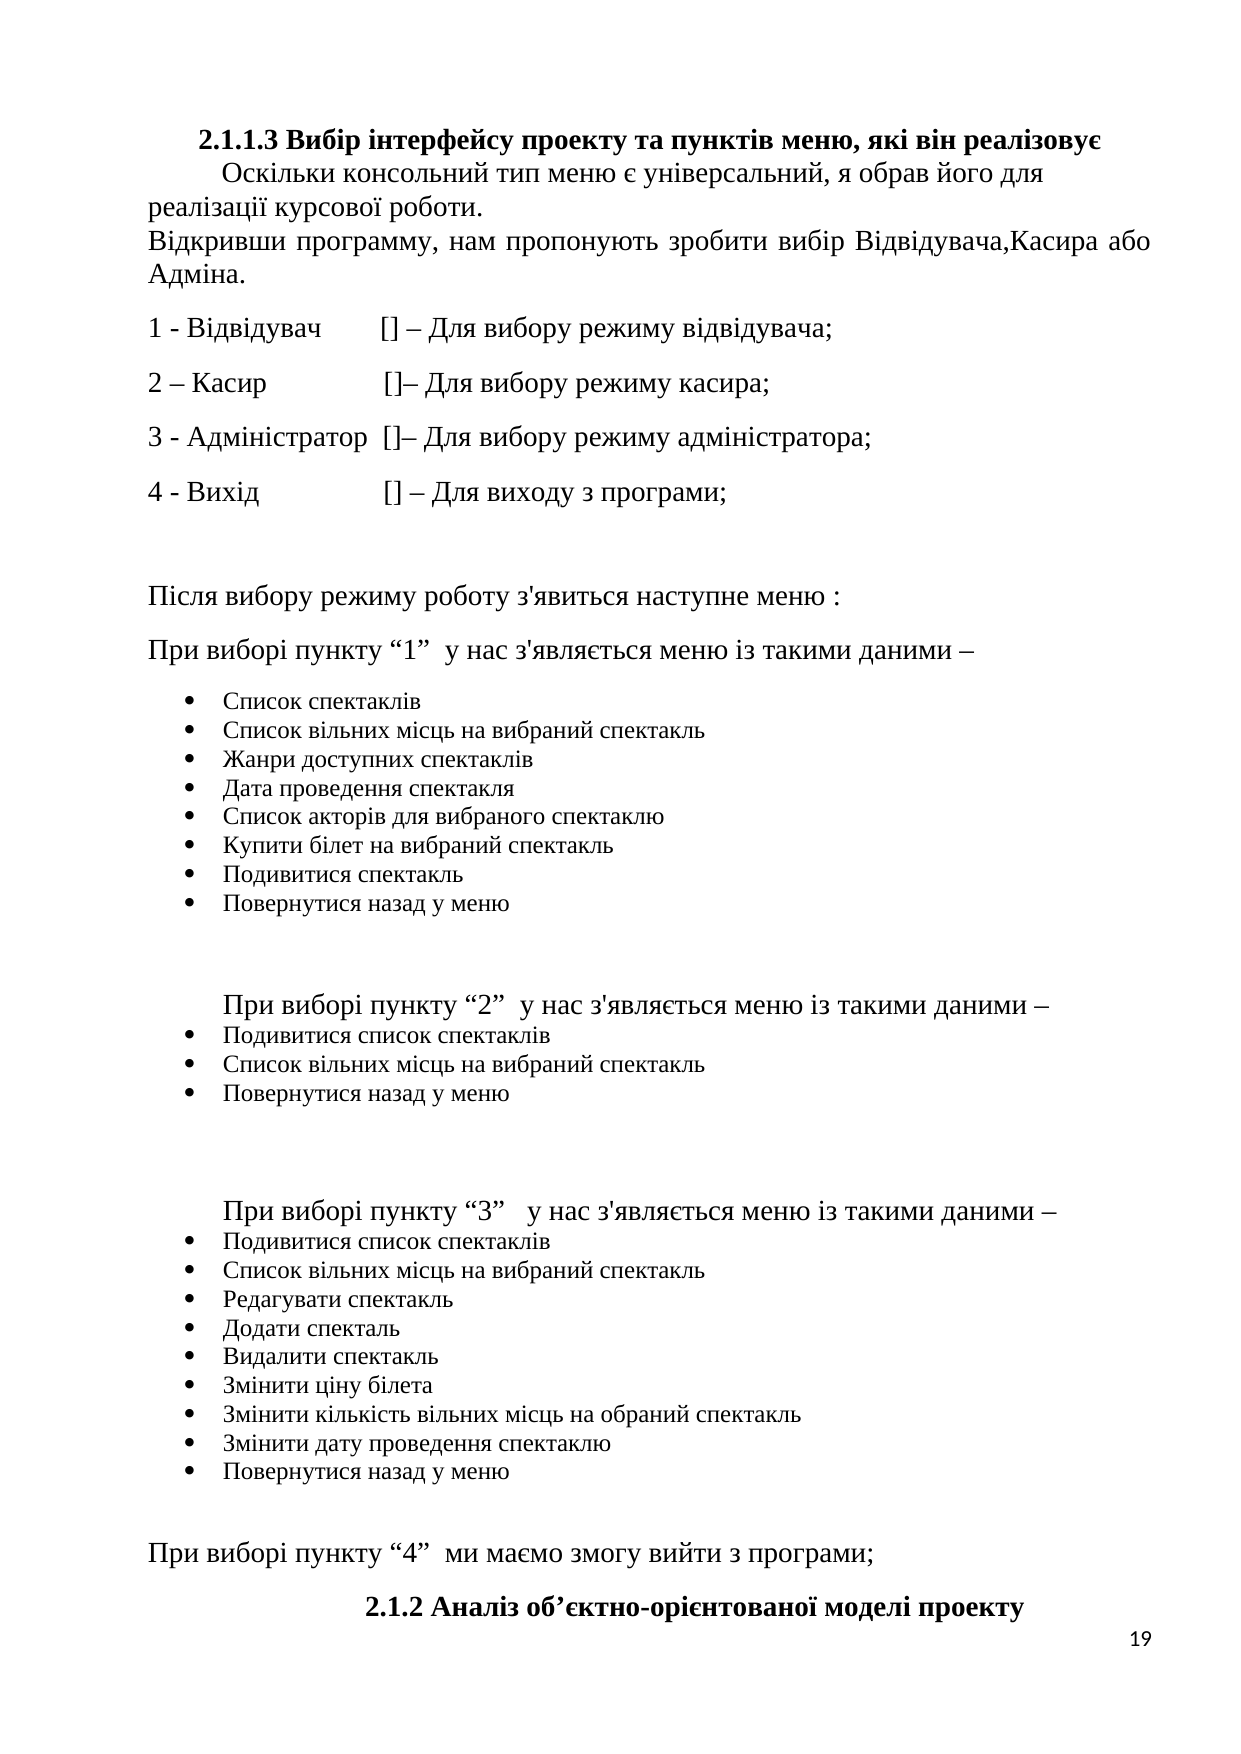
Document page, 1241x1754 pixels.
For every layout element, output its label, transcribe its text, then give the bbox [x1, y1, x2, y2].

text Після вибору режиму роботу з'явиться наступне меню : [148, 578, 1152, 611]
text 2.1.1.3 Вибір інтерфейсу проекту та пунктів меню, які він реалізовує [148, 122, 1152, 156]
list Редагувати спектакль [185, 1284, 1152, 1313]
text 3 - Адміністратор []– Для вибору режиму адміністратора; [148, 419, 1152, 453]
text 1 - Відвідувач [] – Для вибору режиму відвідувача; [148, 311, 1152, 344]
text При виборі пункту “4” ми маємо змогу вийти з програми; [148, 1535, 1152, 1568]
list Список вільних місць на вибраний спектакль [185, 1049, 1152, 1078]
text Відкривши программу, нам пропонують зробити вибір Відвідувача,Касира або Адміна. [148, 223, 1152, 290]
list При виборі пункту “2” у нас з'являється меню із такими даними – [223, 987, 1152, 1020]
text 2.1.2 Аналіз об’єктно-орієнтованої моделі проекту [237, 1589, 1152, 1623]
list Список вільних місць на вибраний спектакль [185, 1255, 1152, 1284]
list Подивитися спектакль [185, 859, 1152, 888]
list Список вільних місць на вибраний спектакль [185, 715, 1152, 744]
list Список спектаклів [185, 686, 1152, 715]
list Змінити ціну білета [185, 1370, 1152, 1399]
list Дата проведення спектакля [185, 773, 1152, 801]
text 4 - Вихід [] – Для виходу з програми; [148, 474, 1152, 507]
list Подивитися список спектаклів [185, 1020, 1152, 1049]
list Змінити кількість вільних місць на обраний спектакль [185, 1399, 1152, 1428]
text Оскільки консольний тип меню є універсальний, я обрав його для реалізації курсової роботи. [148, 156, 1152, 223]
list Повернутися назад у меню [185, 1456, 1152, 1485]
list При виборі пункту “3” у нас з'являється меню із такими даними – [223, 1193, 1152, 1226]
list Подивитися список спектаклів [185, 1226, 1152, 1255]
list Повернутися назад у меню [185, 1078, 1152, 1107]
list Додати спекталь [185, 1313, 1152, 1341]
list Купити білет на вибраний спектакль [185, 830, 1152, 859]
list Видалити спектакль [185, 1341, 1152, 1370]
text При виборі пункту “1” у нас з'являється меню із такими даними – [148, 632, 1152, 666]
list Повернутися назад у меню [185, 888, 1152, 916]
text 2 – Касир []– Для вибору режиму касира; [148, 365, 1152, 398]
list Жанри доступних спектаклів [185, 744, 1152, 773]
list Змінити дату проведення спектаклю [185, 1428, 1152, 1456]
list Список акторів для вибраного спектаклю [185, 801, 1152, 830]
